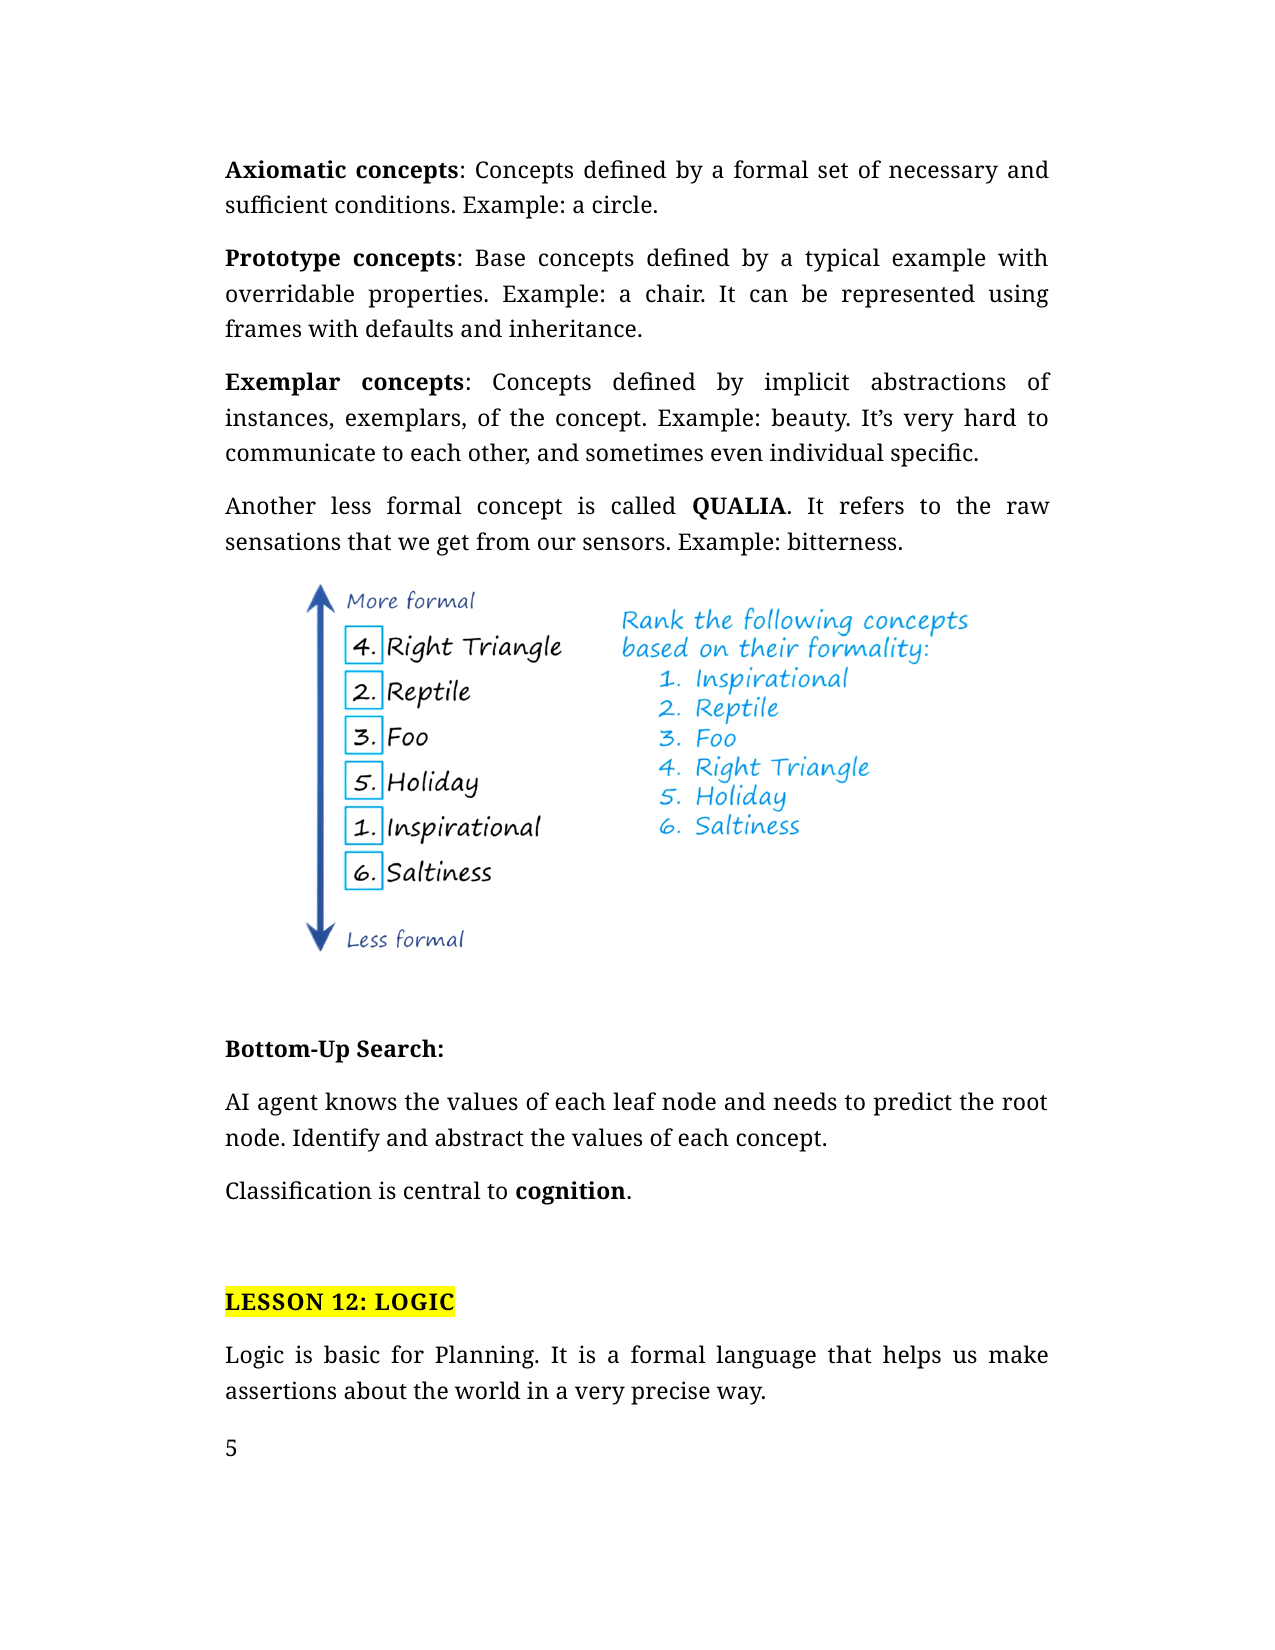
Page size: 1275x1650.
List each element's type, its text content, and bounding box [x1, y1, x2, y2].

text Another less formal concept is called QUALIA. It refers to the raw sensations that we get from our sensors. Example: bitterness. [225, 486, 1050, 557]
text Prototype concepts: Base concepts defined by a typical example with overridable properties. Example: a chair. It can be represented using frames with defaults and inheritance. [225, 238, 1050, 345]
text AI agent knows the values of each leaf node and needs to predict the root node. Identify and abstract the values of each concept. [225, 1082, 1050, 1153]
text Exemplar concepts: Concepts defined by implicit abstractions of instances, exemplars, of the concept. Example: beauty. It’s very hard to communicate to each other, and sometimes even individual specific. [225, 362, 1050, 469]
text Classification is central to cognition. [225, 1171, 1050, 1206]
text Logic is basic for Planning. It is a formal language that helps us make assertions about the world in a very precise way. [225, 1335, 1050, 1406]
subtitle Lesson 12: Logic [225, 1282, 1050, 1318]
text Bottom-Up Search: [225, 1029, 1050, 1064]
text Axiomatic concepts: Concepts defined by a formal set of necessary and sufficient conditions. Example: a circle. [225, 150, 1050, 221]
picture [293, 576, 978, 959]
